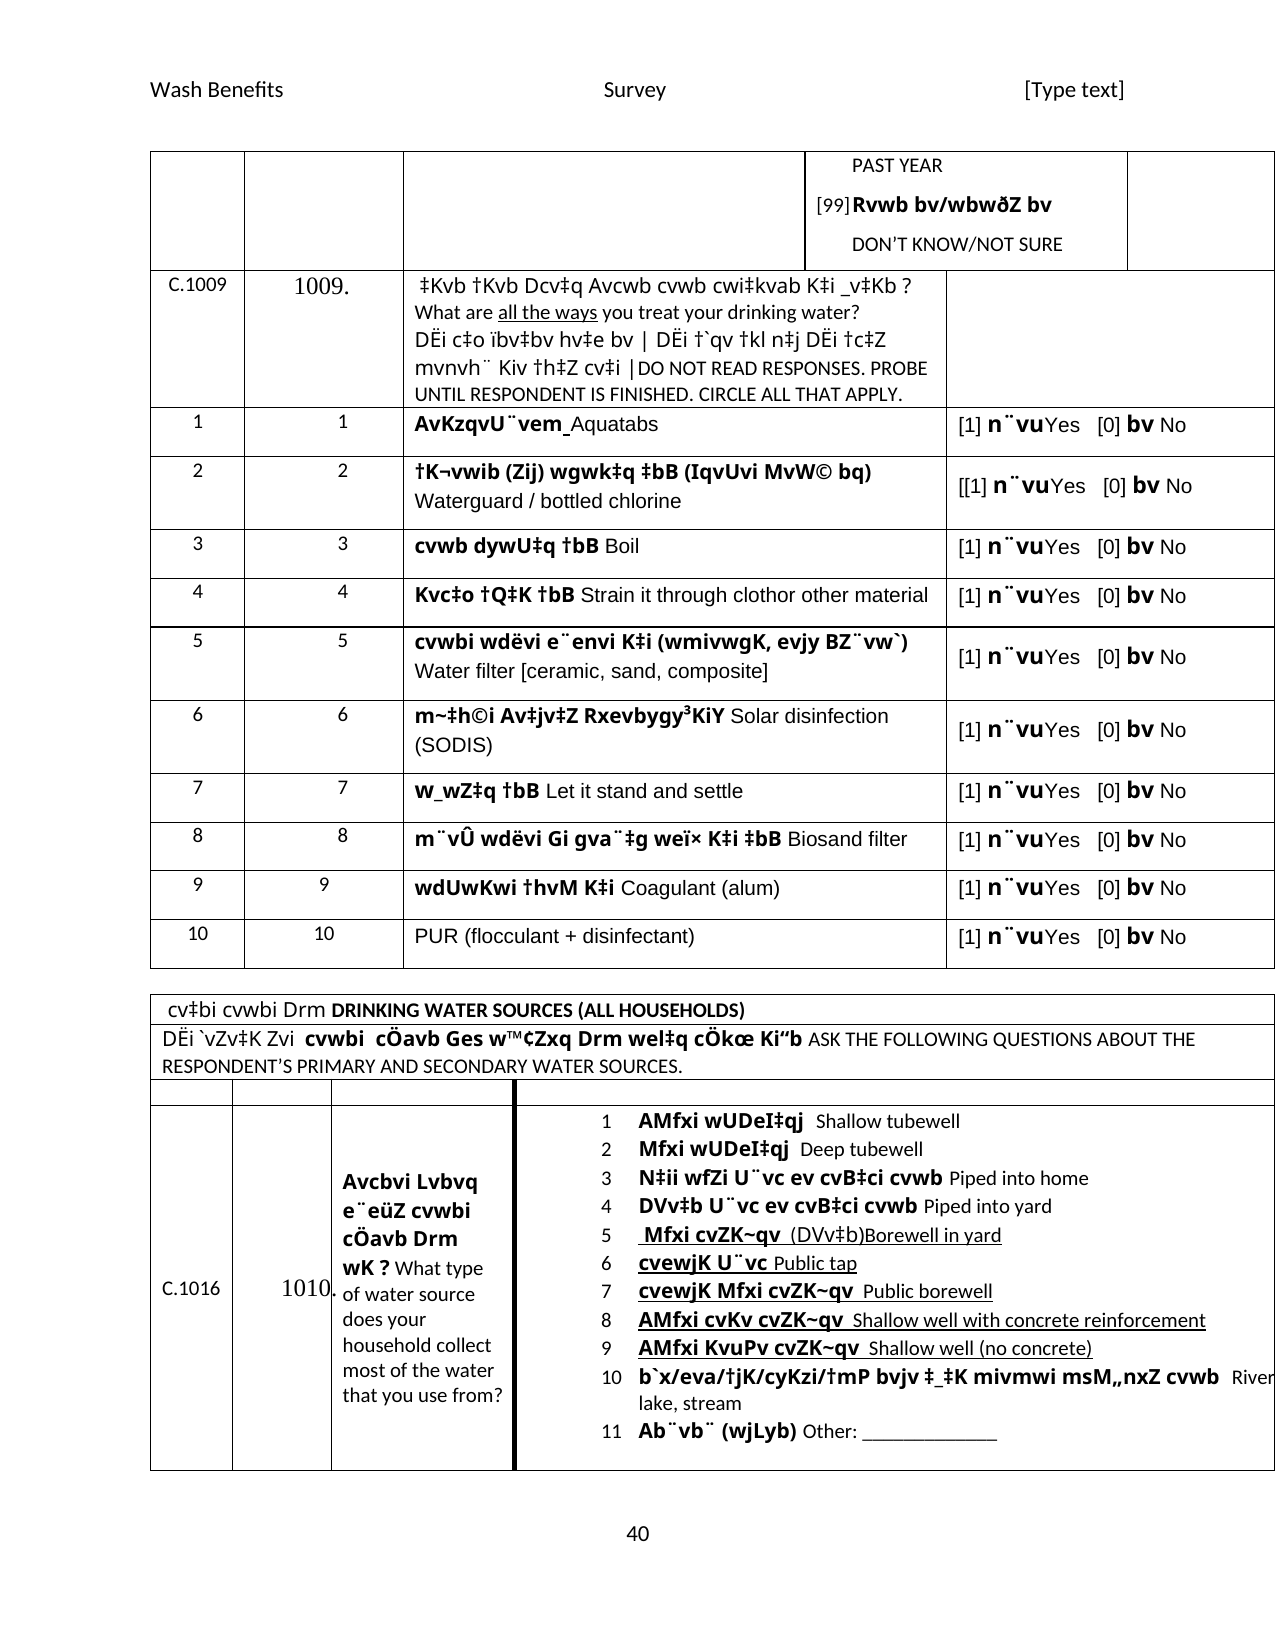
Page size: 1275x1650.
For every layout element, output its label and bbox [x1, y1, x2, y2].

table_header [139, 150, 1275, 1471]
